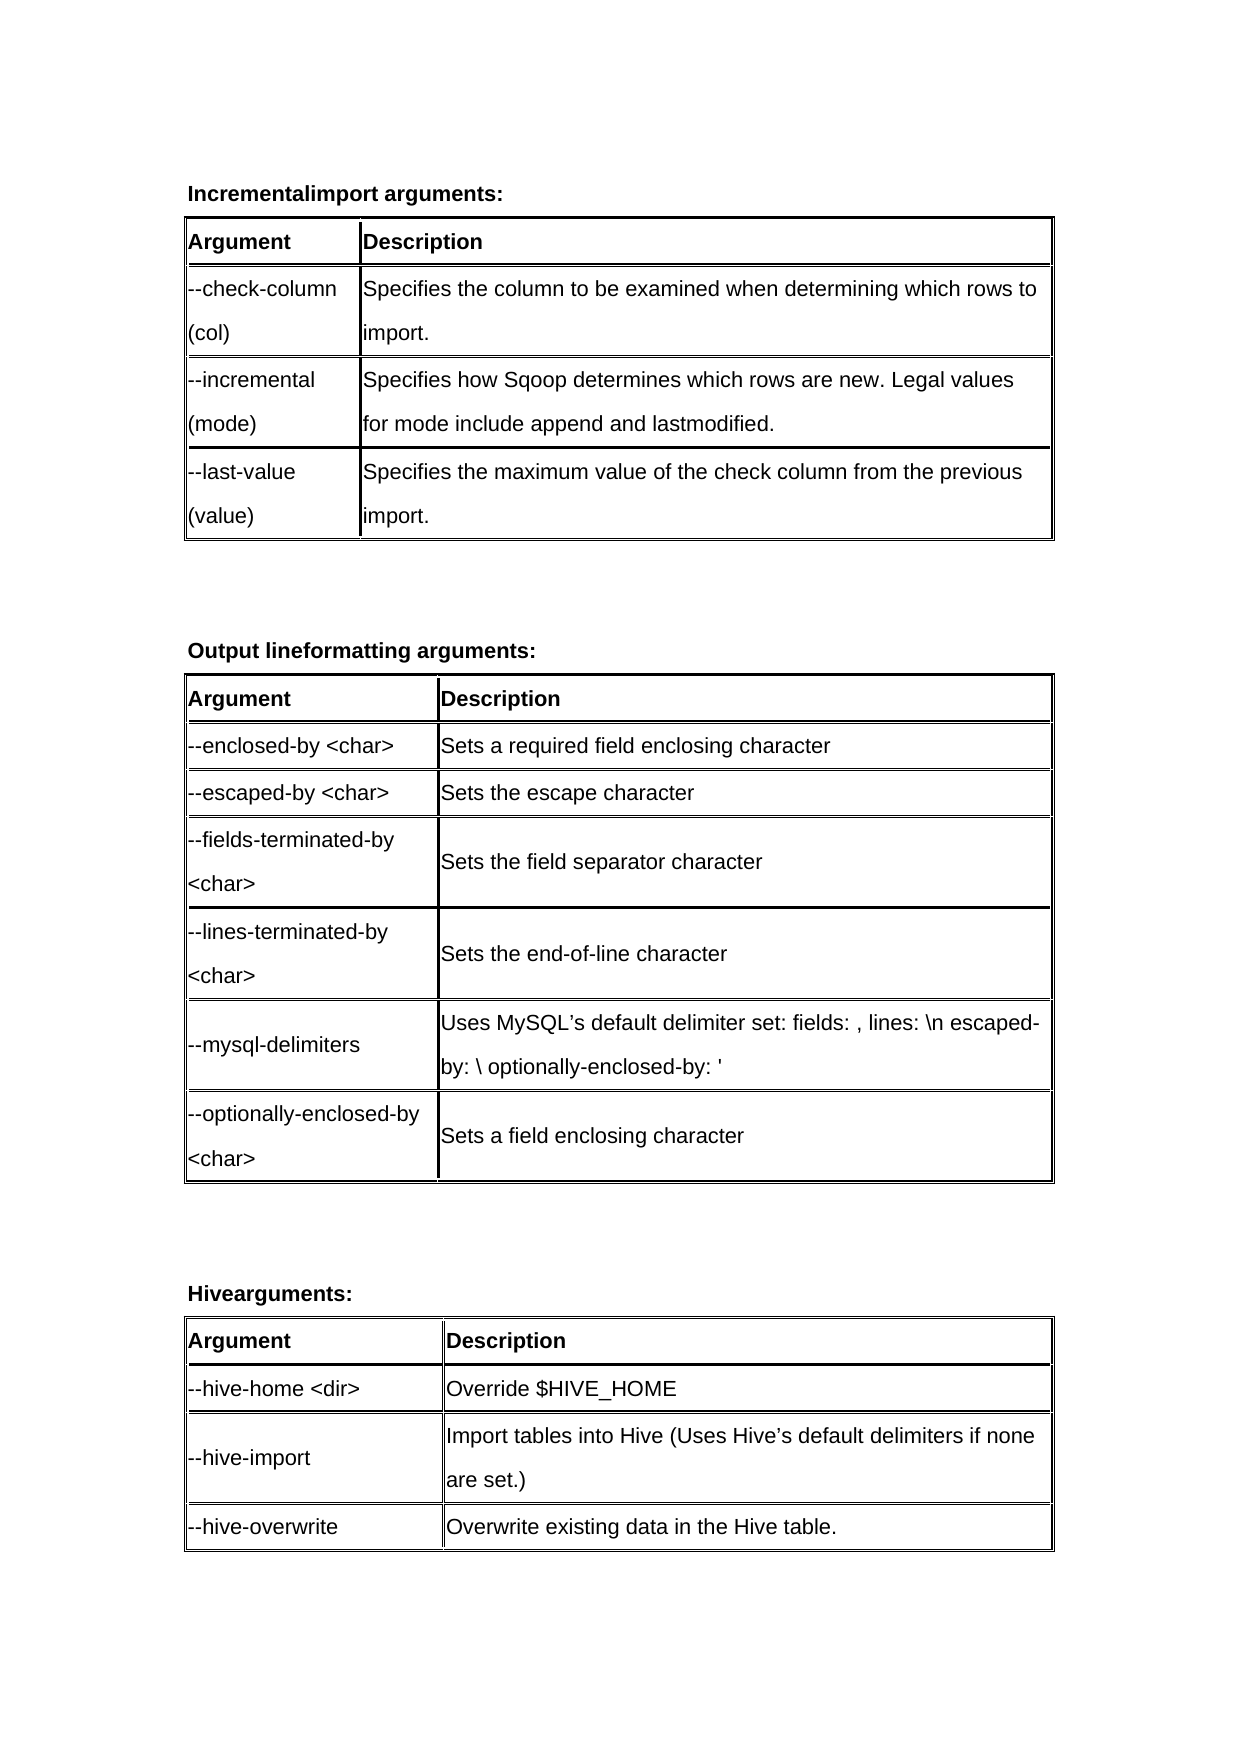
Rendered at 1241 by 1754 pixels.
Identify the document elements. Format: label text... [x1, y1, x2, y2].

table_header Description [360, 219, 1051, 263]
table_cell Sets a field enclosing character [438, 1089, 1053, 1180]
table_cell --fields-terminated-by <char> [185, 815, 438, 906]
text Incrementalimport arguments: [187, 172, 1053, 216]
table_cell --lines-terminated-by <char> [187, 906, 437, 997]
table_cell Override $HIVE_HOME [445, 1363, 1053, 1410]
table_header Argument [187, 675, 438, 720]
table_cell Uses MySQL’s default delimiter set: fields: , lines: \n escaped-by: \ optionally-enclosed-by: ' [440, 998, 1052, 1089]
table_cell Sets the escape character [440, 768, 1052, 815]
table_cell --escaped-by <char> [187, 768, 437, 815]
table_cell --hive-overwrite [187, 1501, 443, 1549]
table_cell --optionally-enclosed-by <char> [185, 1089, 438, 1180]
table_cell Overwrite existing data in the Hive table. [444, 1501, 1052, 1549]
table_cell --hive-home <dir> [185, 1363, 442, 1410]
table_cell Sets a required field enclosing character [440, 720, 1052, 767]
table_cell Specifies the column to be examined when determining which rows to import. [362, 263, 1052, 355]
table_header Description [444, 1319, 1051, 1363]
text Output lineformatting arguments: [187, 629, 1053, 673]
table_cell --hive-import [187, 1410, 442, 1501]
table_cell --last-value (value) [187, 446, 360, 537]
table_cell --check-column (col) [187, 263, 359, 355]
table_cell Specifies how Sqoop determines which rows are new. Legal values for mode include append and lastmodified. [360, 355, 1053, 446]
table_cell --enclosed-by <char> [187, 720, 437, 767]
table_cell --mysql-delimiters [187, 998, 437, 1089]
table_header Argument [187, 219, 360, 263]
text Hivearguments: [187, 1271, 1053, 1316]
table_cell Import tables into Hive (Uses Hive’s default delimiters if none are set.) [445, 1410, 1052, 1501]
table_cell --incremental (mode) [185, 355, 360, 446]
table_header Argument [187, 1319, 443, 1363]
table_cell Specifies the maximum value of the check column from the previous import. [360, 446, 1051, 537]
table_cell Sets the end-of-line character [440, 906, 1051, 997]
table_cell Sets the field separator character [438, 815, 1053, 906]
table_header Description [438, 676, 1051, 720]
